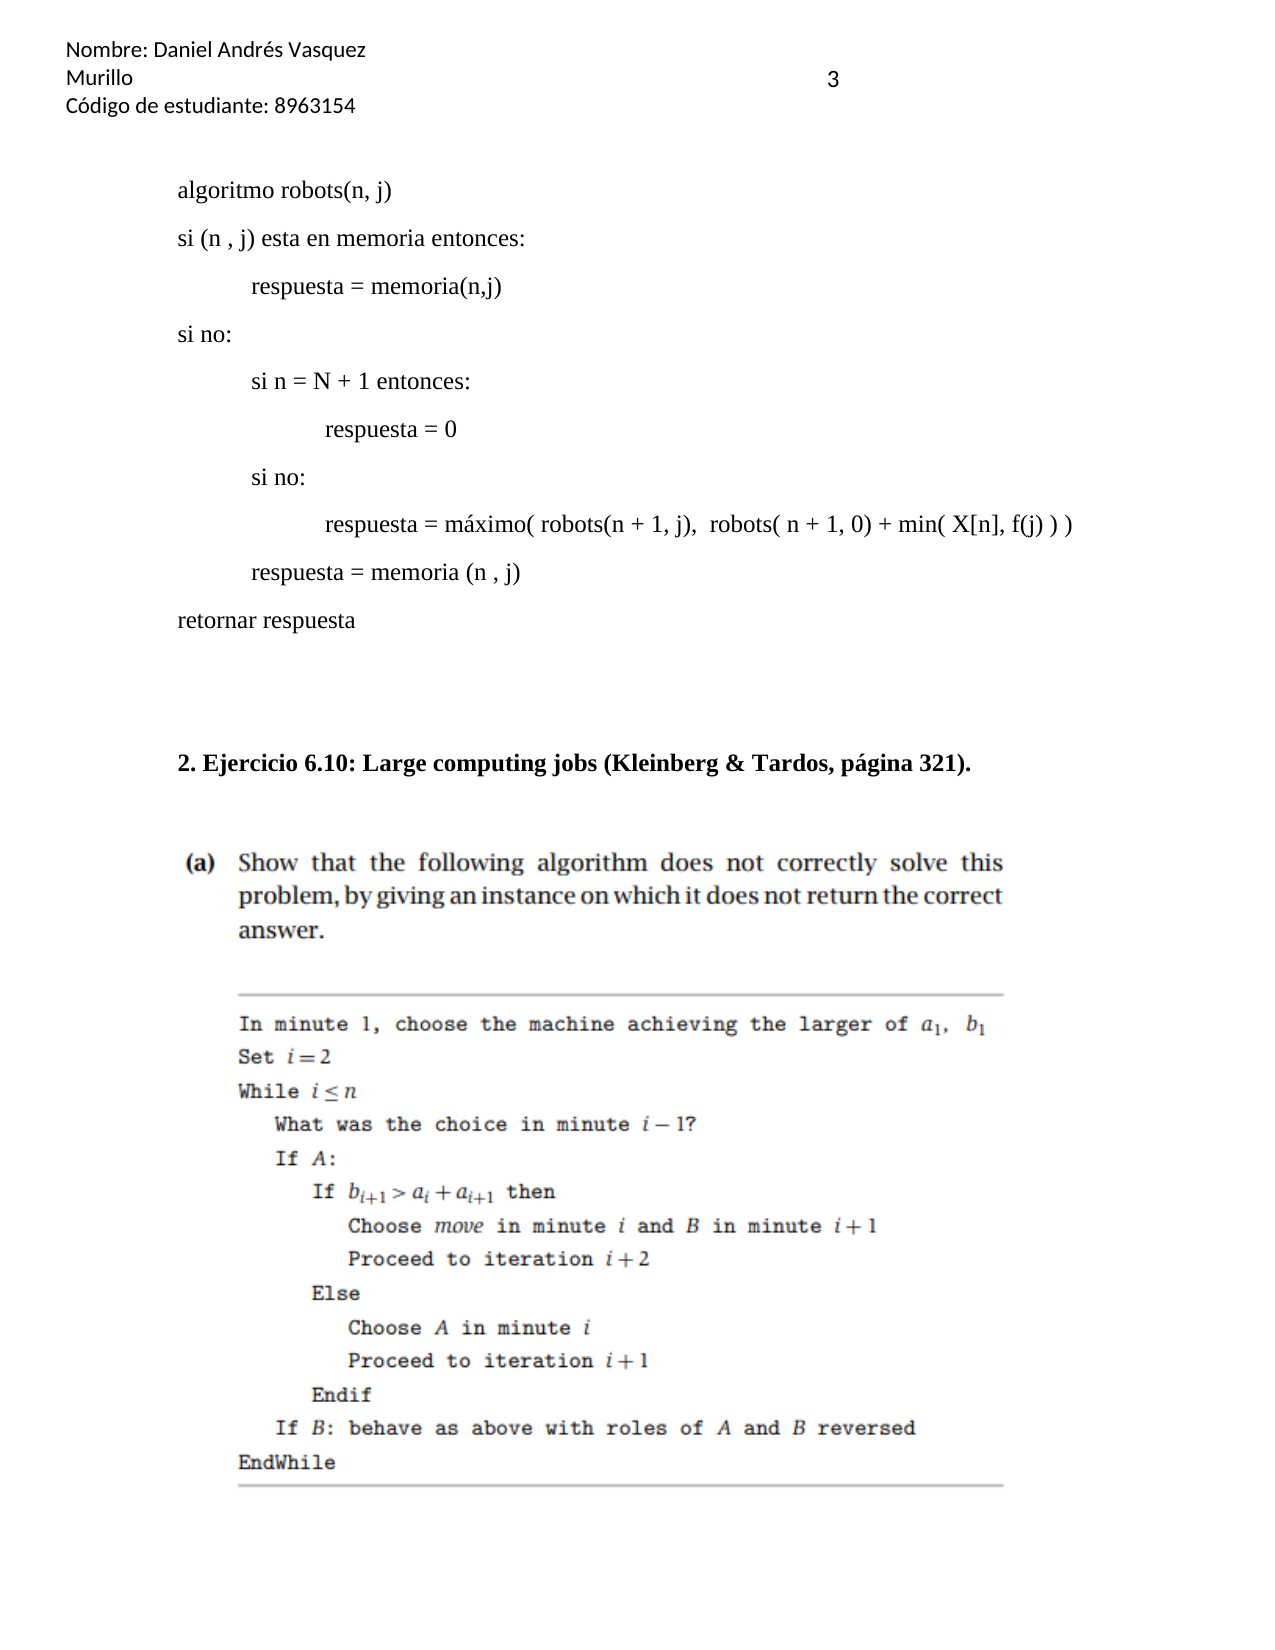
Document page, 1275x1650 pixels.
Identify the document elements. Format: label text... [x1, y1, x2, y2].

text si no: [177, 319, 1098, 347]
text retornar respuesta [177, 605, 1098, 634]
text 2. Ejercicio 6.10: Large computing jobs (Kleinberg & Tardos, página 321). [177, 748, 1098, 777]
text si n = N + 1 entonces: [177, 366, 1098, 395]
text si (n , j) esta en memoria entonces: [177, 223, 1098, 252]
text respuesta = 0 [177, 414, 1098, 443]
text respuesta = máximo( robots(n + 1, j), robots( n + 1, 0) + min( X[n], f(j) ) ) [177, 509, 1098, 538]
text respuesta = memoria(n,j) [177, 271, 1098, 300]
text respuesta = memoria (n , j) [177, 557, 1098, 586]
text algoritmo robots(n, j) [177, 176, 1098, 204]
text si no: [177, 462, 1098, 491]
picture [177, 843, 1017, 1496]
